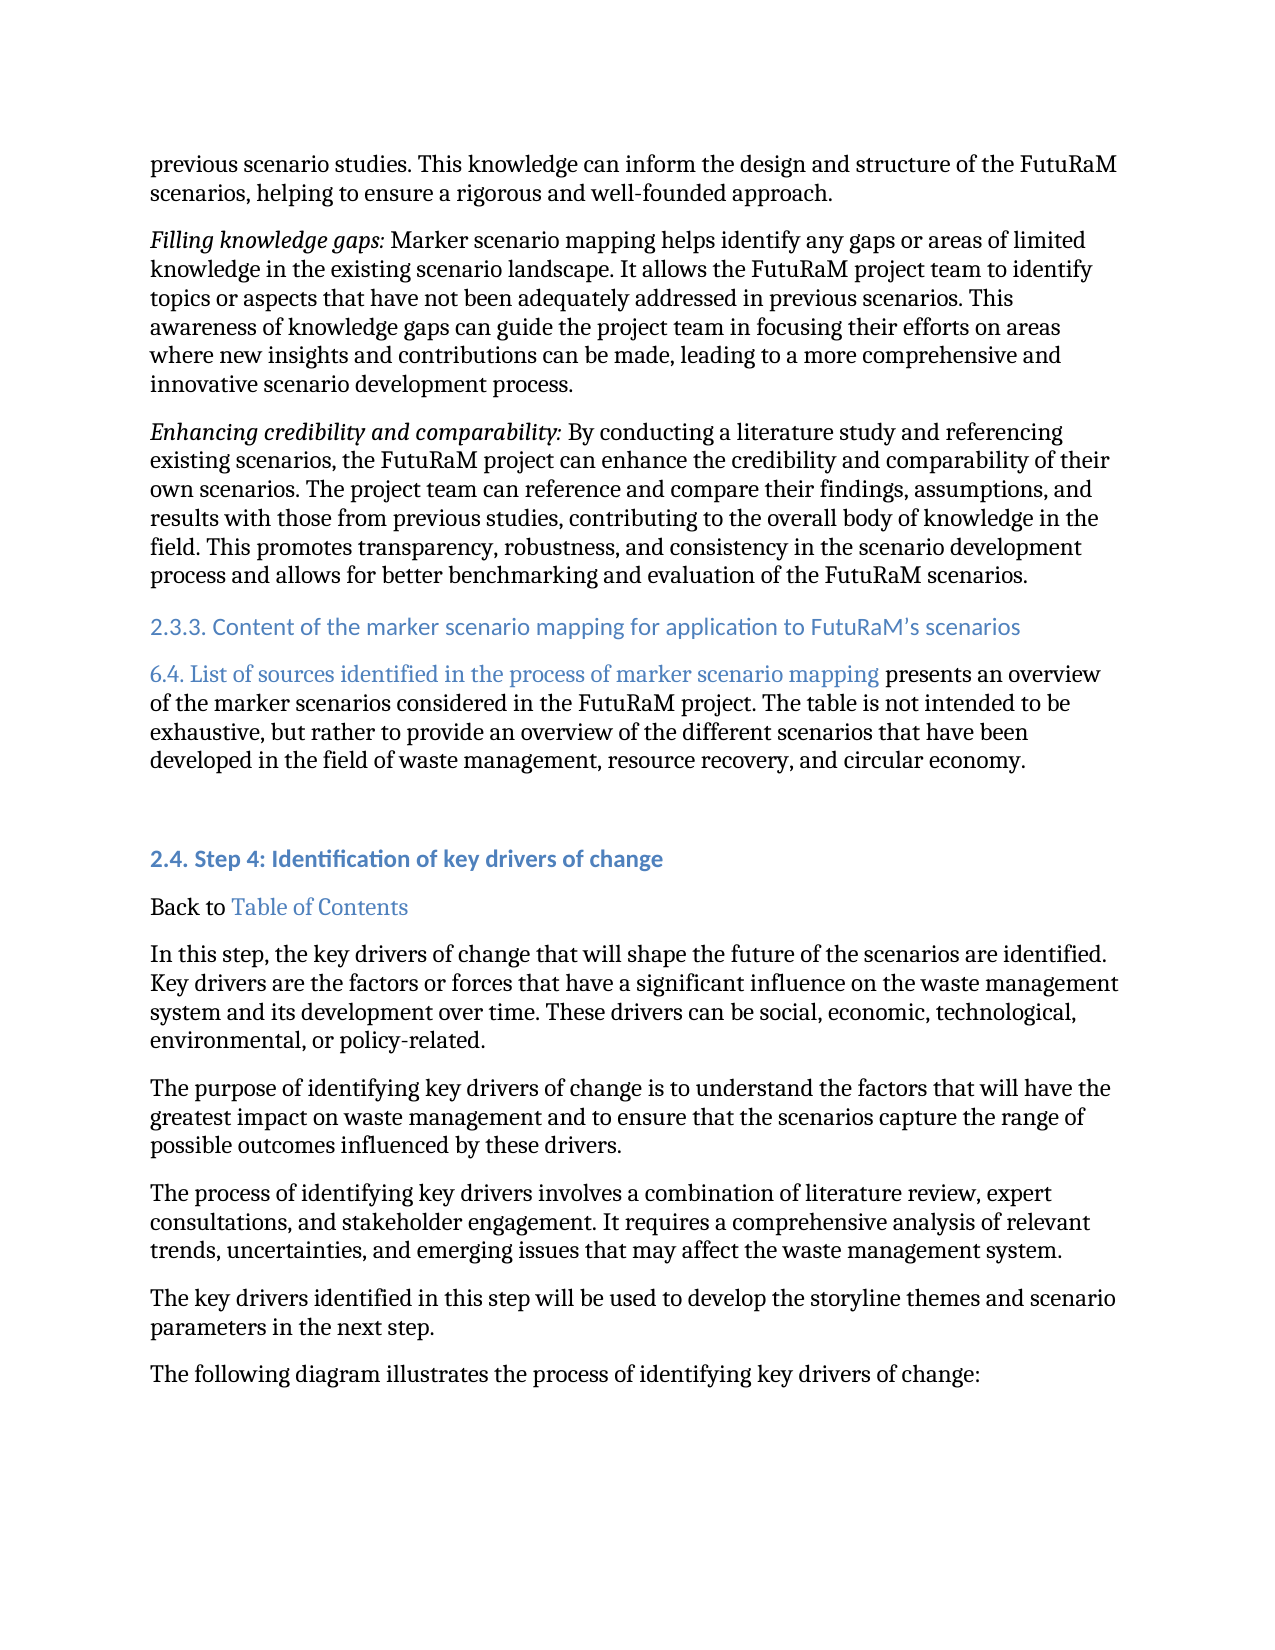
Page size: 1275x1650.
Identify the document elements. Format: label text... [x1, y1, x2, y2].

text Back to Table of Contents [150, 893, 1125, 921]
text The process of identifying key drivers involves a combination of literature review, expert consultations, and stakeholder engagement. It requires a comprehensive analysis of relevant trends, uncertainties, and emerging issues that may affect the waste management system. [150, 1179, 1125, 1265]
subtitle 2.4. Step 4: Identification of key drivers of change [150, 843, 1125, 874]
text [150, 150, 1125, 207]
text Filling knowledge gaps: Marker scenario mapping helps identify any gaps or areas of limited knowledge in the existing scenario landscape. It allows the FutuRaM project team to identify topics or aspects that have not been adequately addressed in previous scenarios. This awareness of knowledge gaps can guide the project team in focusing their efforts on areas where new insights and contributions can be made, leading to a more comprehensive and innovative scenario development process. [150, 226, 1125, 399]
subtitle 2.3.3. Content of the marker scenario mapping for application to FutuRaM’s scenarios [150, 611, 1125, 641]
text The key drivers identified in this step will be used to develop the storyline themes and scenario parameters in the next step. [150, 1284, 1125, 1341]
text The following diagram illustrates the process of identifying key drivers of change: [150, 1360, 1125, 1389]
text The purpose of identifying key drivers of change is to understand the factors that will have the greatest impact on waste management and to ensure that the scenarios capture the range of possible outcomes influenced by these drivers. [150, 1074, 1125, 1160]
text In this step, the key drivers of change that will shape the future of the scenarios are identified. Key drivers are the factors or forces that have a significant influence on the waste management system and its development over time. These drivers can be social, economic, technological, environmental, or policy-related. [150, 940, 1125, 1055]
text 6.4. List of sources identified in the process of marker scenario mapping presents an overview of the marker scenarios considered in the FutuRaM project. The table is not intended to be exhaustive, but rather to provide an overview of the different scenarios that have been developed in the field of waste management, resource recovery, and circular economy. [150, 660, 1125, 775]
text Enhancing credibility and comparability: By conducting a literature study and referencing existing scenarios, the FutuRaM project can enhance the credibility and comparability of their own scenarios. The project team can reference and compare their findings, assumptions, and results with those from previous studies, contributing to the overall body of knowledge in the field. This promotes transparency, robustness, and consistency in the scenario development process and allows for better benchmarking and evaluation of the FutuRaM scenarios. [150, 417, 1125, 590]
